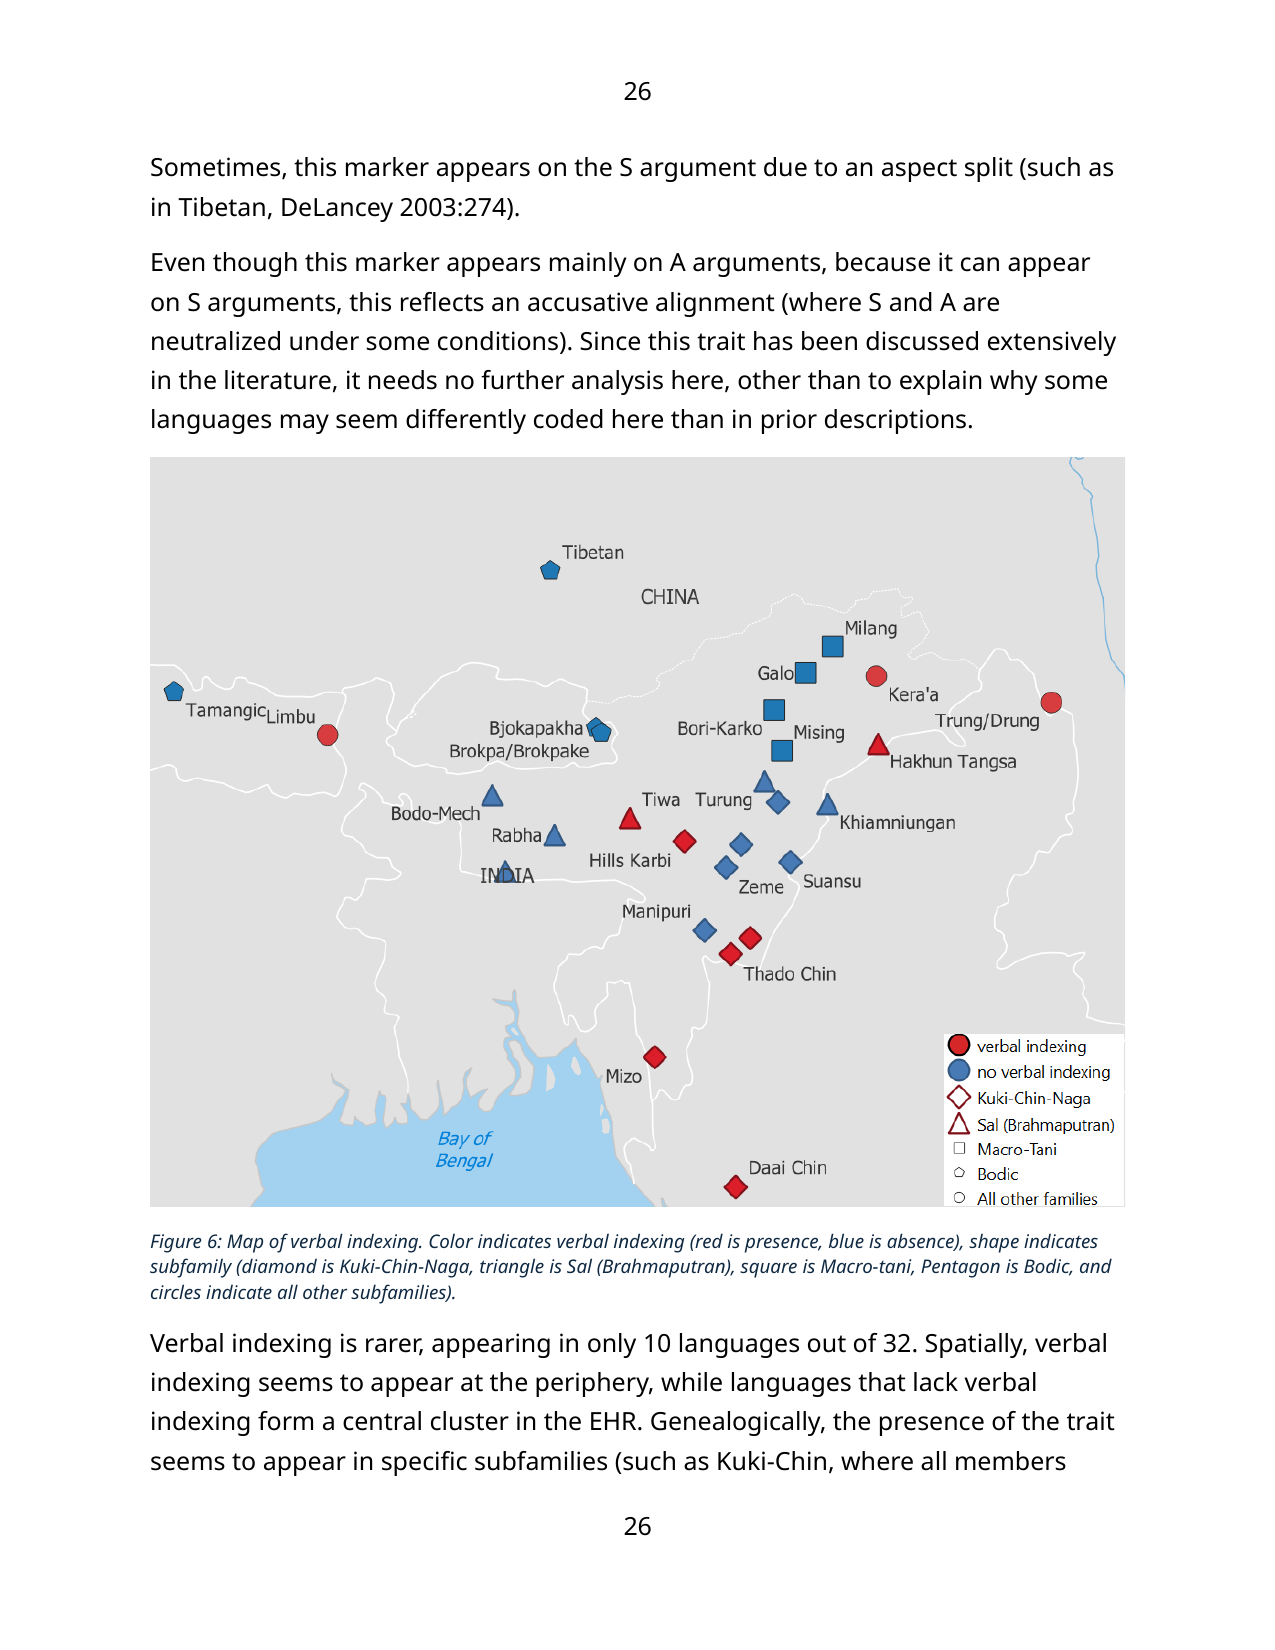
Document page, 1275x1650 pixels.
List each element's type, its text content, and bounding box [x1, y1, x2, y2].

text Even though this marker appears mainly on A arguments, because it can appear on S arguments, this reflects an accusative alignment (where S and A are neutralized under some conditions). Since this trait has been discussed extensively in the literature, it needs no further analysis here, other than to explain why some languages may seem differently coded here than in prior descriptions. [150, 245, 1125, 436]
picture [150, 457, 1125, 1207]
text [150, 150, 1125, 223]
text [150, 1326, 1125, 1477]
